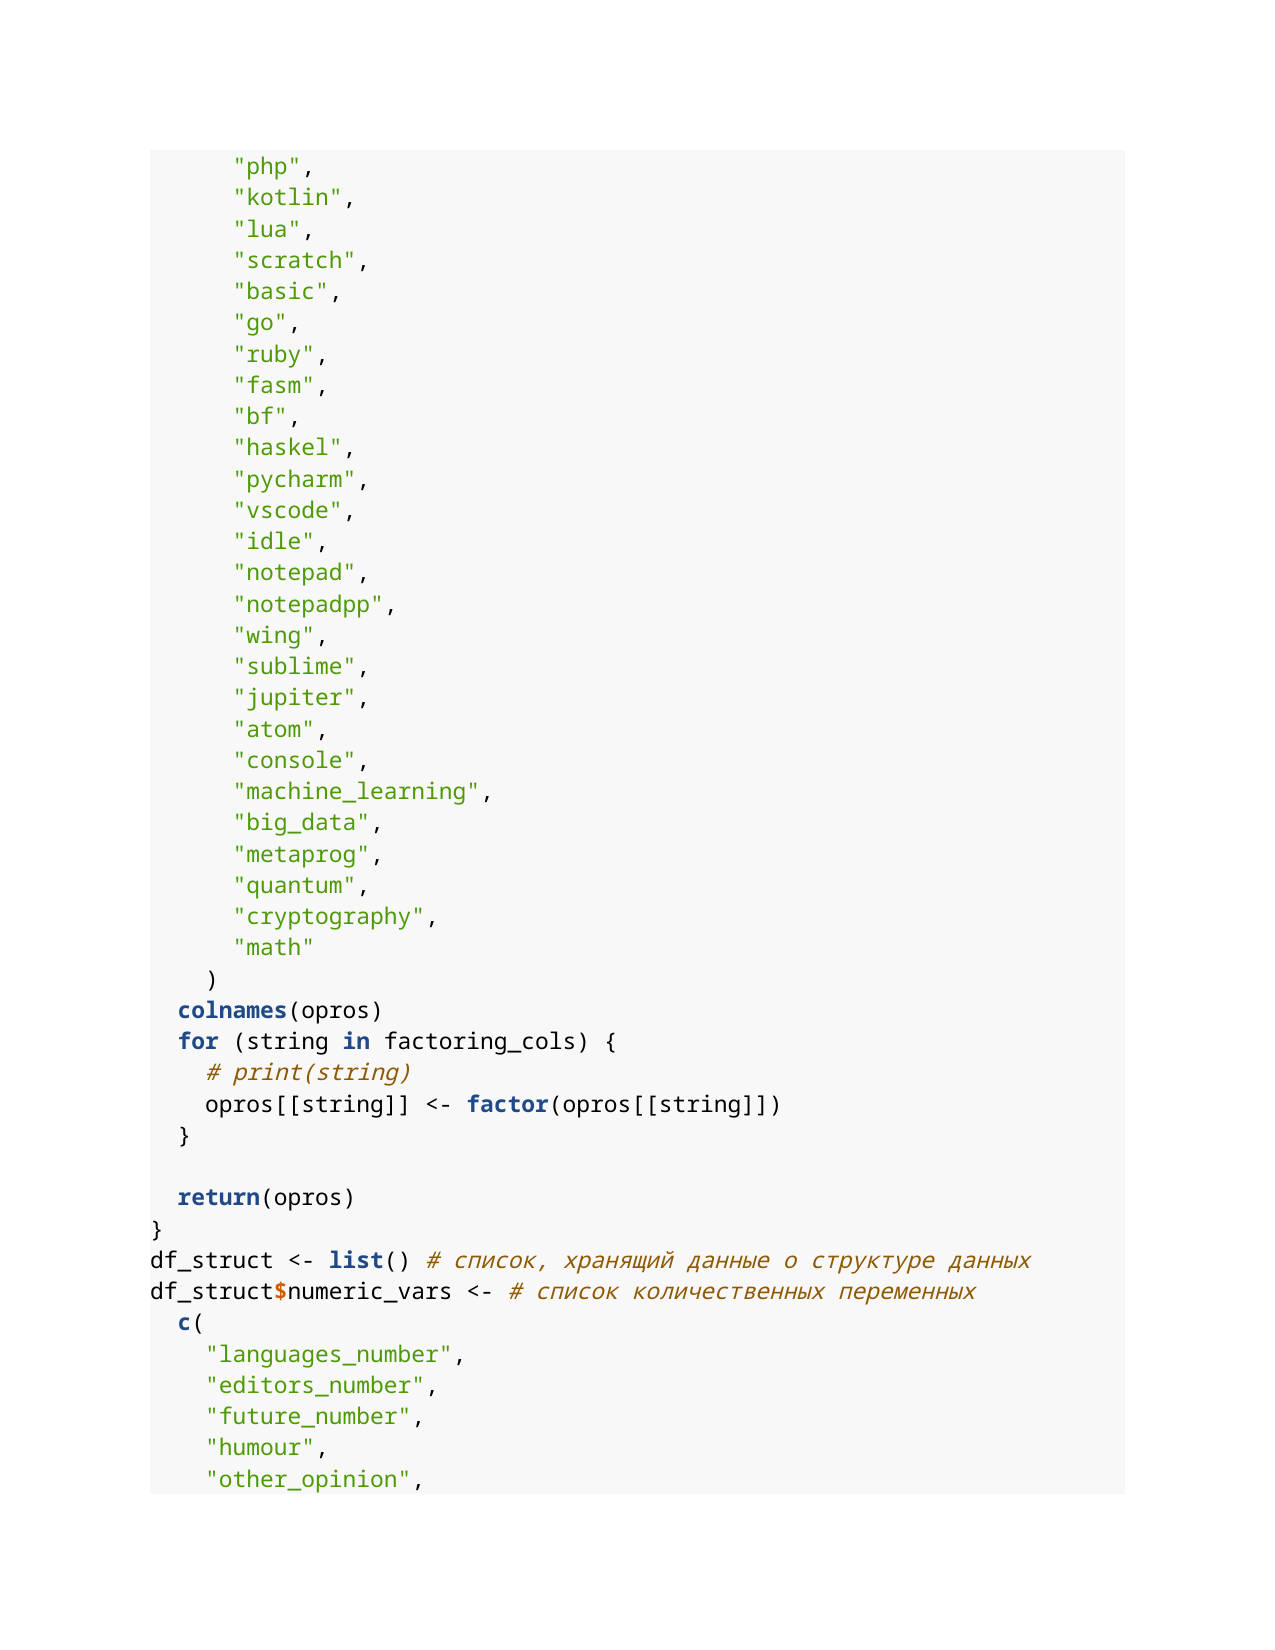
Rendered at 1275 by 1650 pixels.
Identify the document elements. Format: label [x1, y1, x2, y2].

text [150, 150, 1125, 1494]
